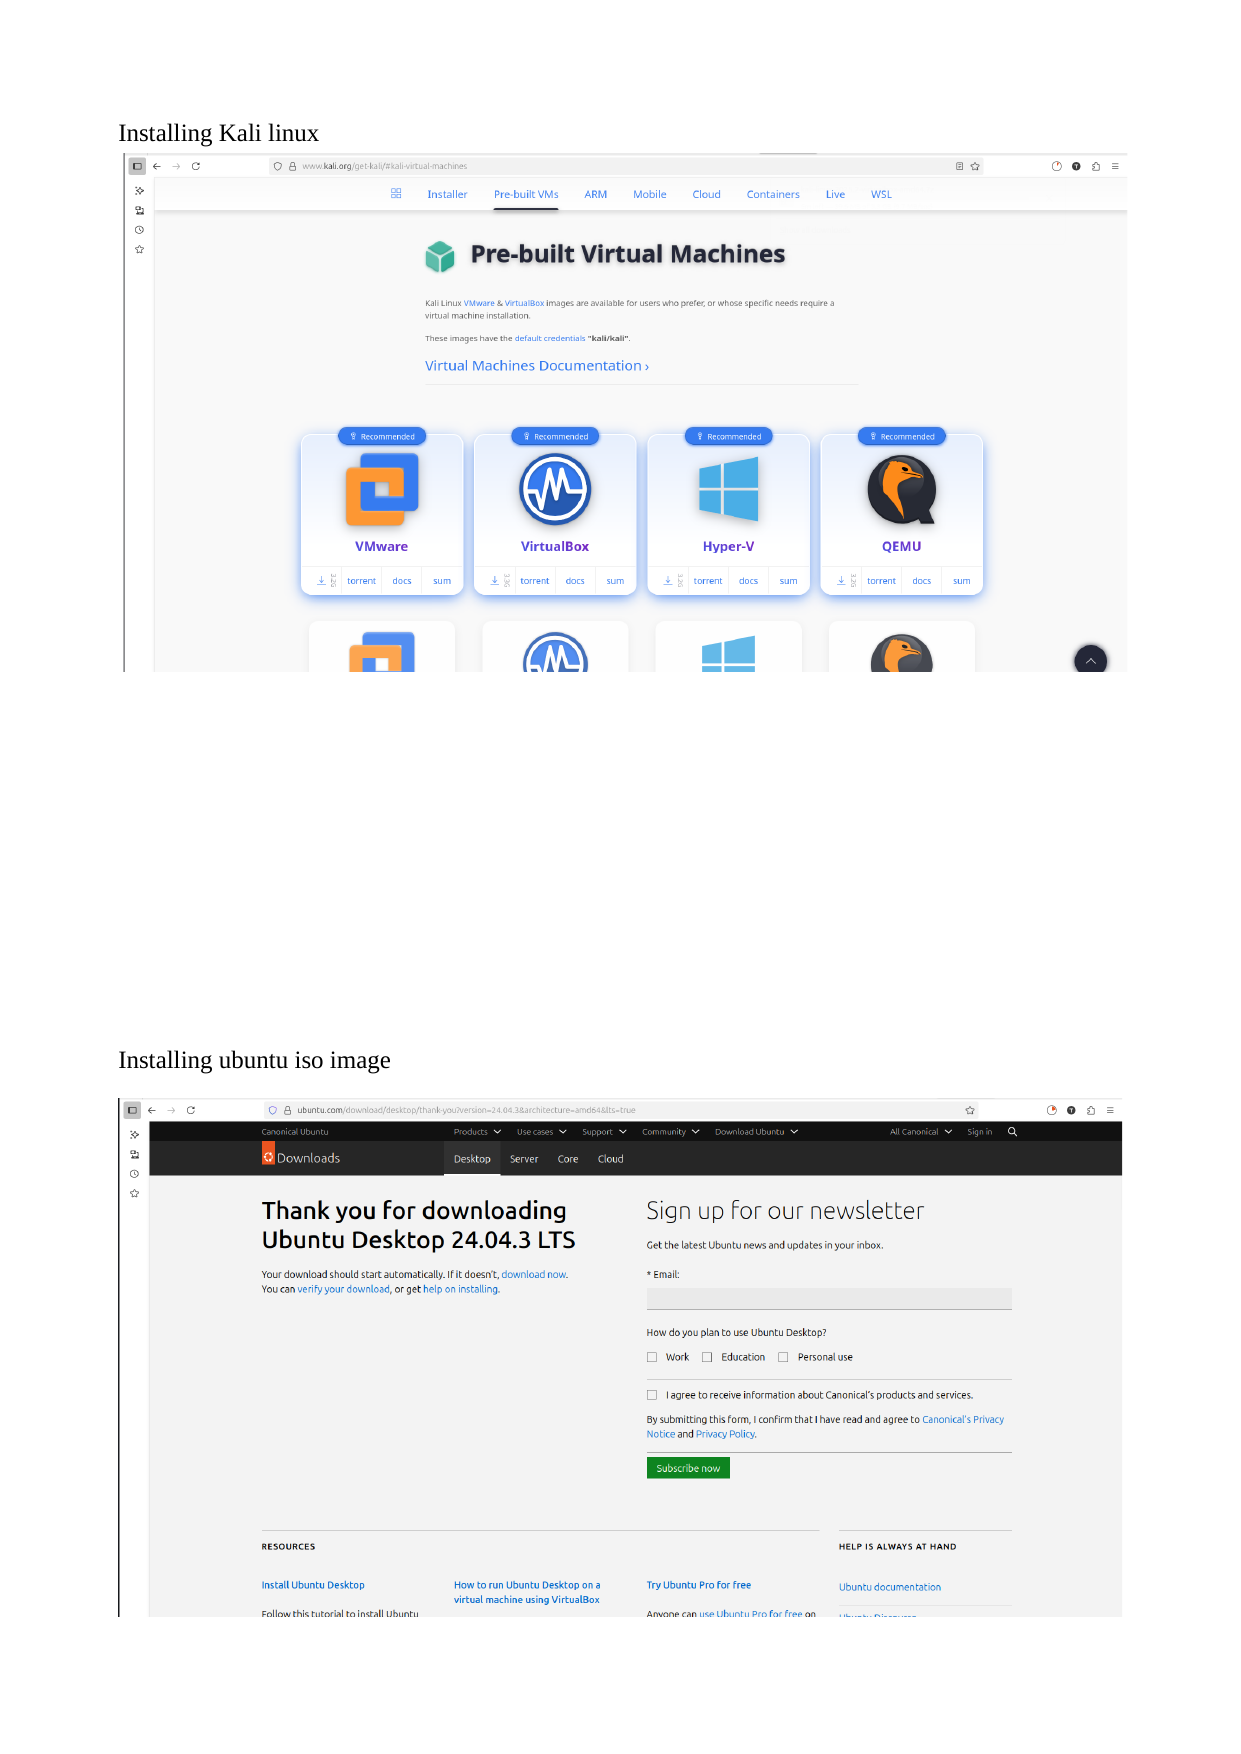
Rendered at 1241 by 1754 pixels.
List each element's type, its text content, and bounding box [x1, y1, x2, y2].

picture [118, 1098, 1123, 1617]
picture [123, 153, 1128, 672]
